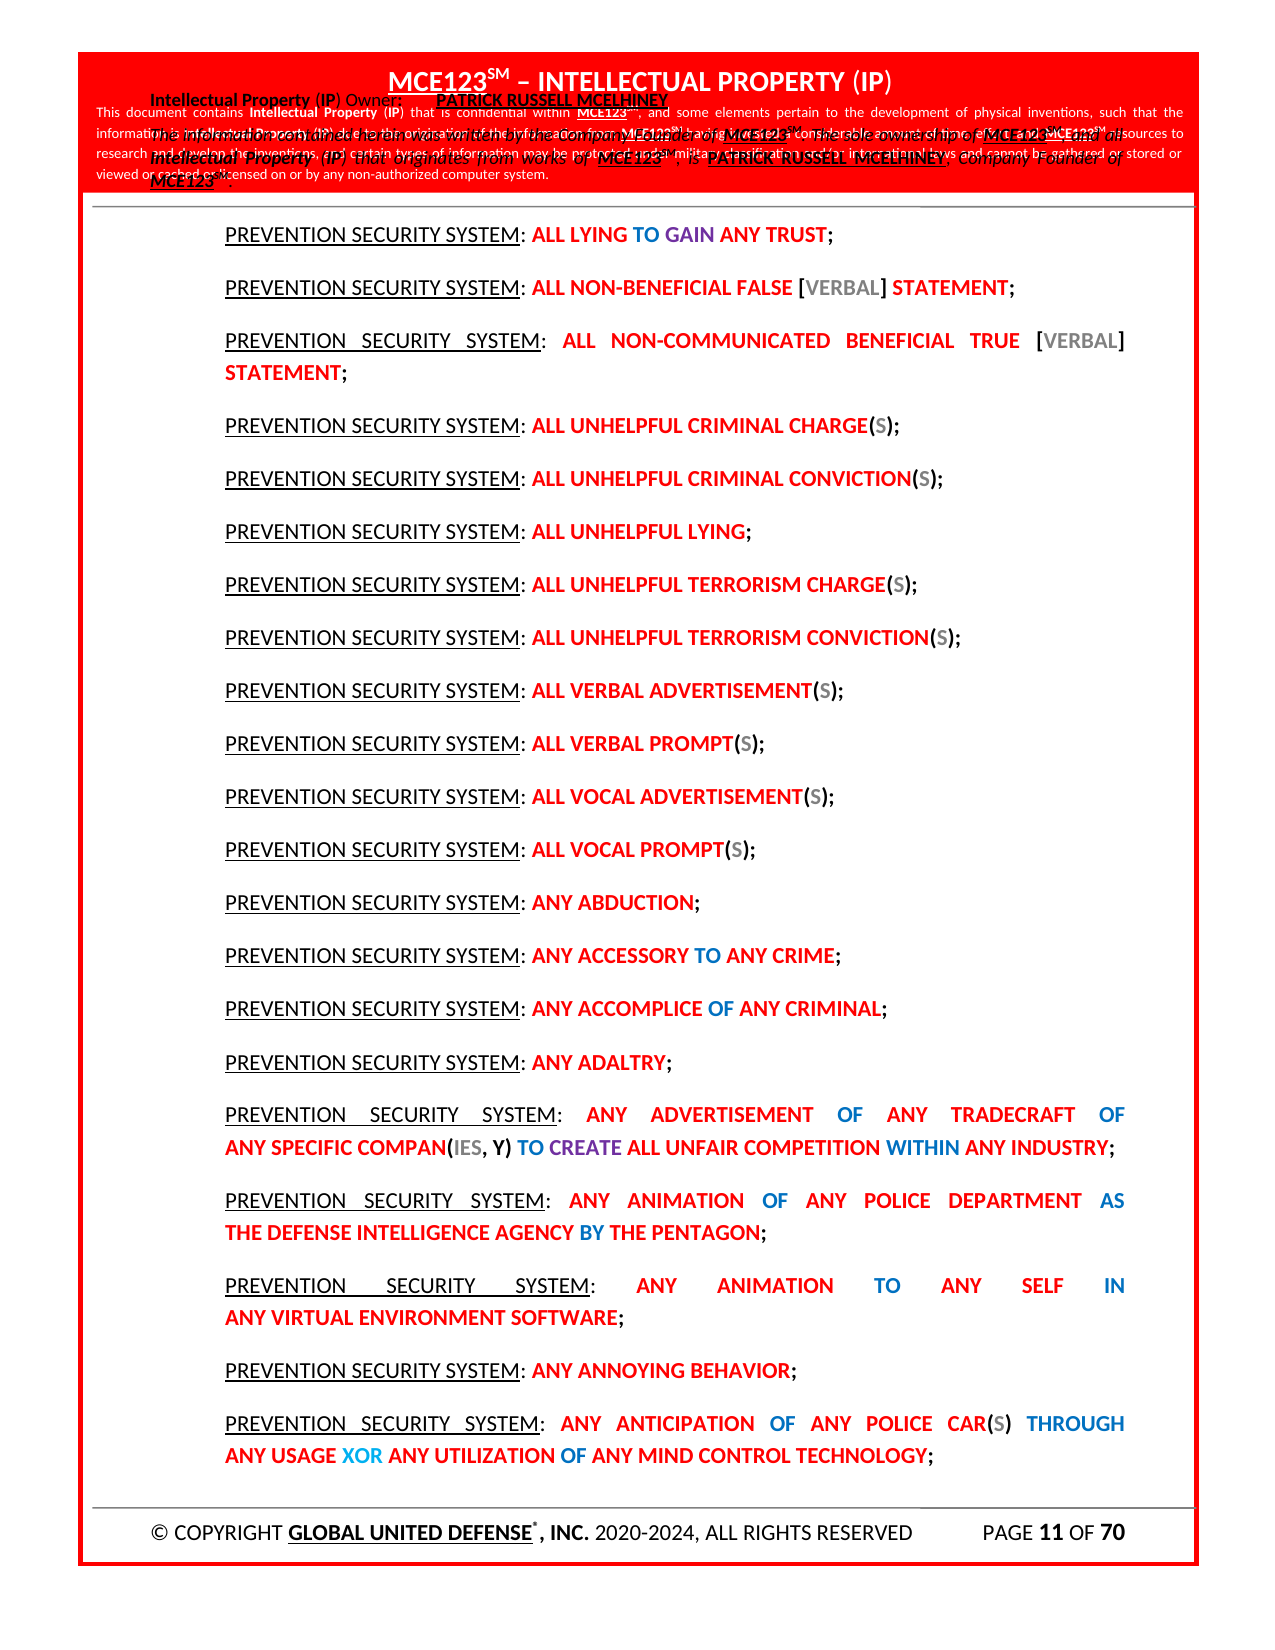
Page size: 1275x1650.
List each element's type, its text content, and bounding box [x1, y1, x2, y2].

text PREVENTION SECURITY SYSTEM: ANY ANTICIPATION OF ANY POLICE CAR(S) THROUGH ANY USAGE XOR ANY UTILIZATION OF ANY MIND CONTROL TECHNOLOGY; [225, 1409, 1125, 1469]
text PREVENTION SECURITY SYSTEM: ANY ANIMATION TO ANY SELF IN ANY VIRTUAL ENVIRONMENT SOFTWARE; [225, 1271, 1125, 1331]
text PREVENTION SECURITY SYSTEM: ANY ADALTRY; [225, 1048, 1125, 1076]
text PREVENTION SECURITY SYSTEM: ANY ACCESSORY TO ANY CRIME; [225, 942, 1125, 969]
text PREVENTION SECURITY SYSTEM: ALL UNHELPFUL LYING; [225, 517, 1125, 545]
text PREVENTION SECURITY SYSTEM: ALL NON-COMMUNICATED BENEFICIAL TRUE [VERBAL] STATEMENT; [225, 326, 1125, 386]
text PREVENTION SECURITY SYSTEM: ALL NON-BENEFICIAL FALSE [VERBAL] STATEMENT; [225, 273, 1125, 301]
text PREVENTION SECURITY SYSTEM: ALL UNHELPFUL TERRORISM CONVICTION(S); [225, 623, 1125, 651]
text PREVENTION SECURITY SYSTEM: ALL UNHELPFUL CRIMINAL CONVICTION(S); [225, 464, 1125, 492]
text PREVENTION SECURITY SYSTEM: ANY ANIMATION OF ANY POLICE DEPARTMENT AS THE DEFENSE INTELLIGENCE AGENCY BY THE PENTAGON; [225, 1186, 1125, 1246]
text PREVENTION SECURITY SYSTEM: ALL VERBAL ADVERTISEMENT(S); [225, 676, 1125, 704]
text PREVENTION SECURITY SYSTEM: ANY ADVERTISEMENT OF ANY TRADECRAFT OF ANY SPECIFIC COMPAN(IES, Y) TO CREATE ALL UNFAIR COMPETITION WITHIN ANY INDUSTRY; [225, 1101, 1125, 1161]
text PREVENTION SECURITY SYSTEM: ALL VOCAL ADVERTISEMENT(S); [225, 782, 1125, 811]
text PREVENTION SECURITY SYSTEM: ANY ACCOMPLICE OF ANY CRIMINAL; [225, 994, 1125, 1023]
text PREVENTION SECURITY SYSTEM: ANY ABDUCTION; [225, 888, 1125, 917]
text PREVENTION SECURITY SYSTEM: ALL VOCAL PROMPT(S); [225, 836, 1125, 863]
text PREVENTION SECURITY SYSTEM: ALL UNHELPFUL TERRORISM CHARGE(S); [225, 570, 1125, 598]
text PREVENTION SECURITY SYSTEM: ALL LYING TO GAIN ANY TRUST; [225, 220, 1125, 248]
text PREVENTION SECURITY SYSTEM: ALL VERBAL PROMPT(S); [225, 729, 1125, 757]
text PREVENTION SECURITY SYSTEM: ANY ANNOYING BEHAVIOR; [225, 1356, 1125, 1384]
text PREVENTION SECURITY SYSTEM: ALL UNHELPFUL CRIMINAL CHARGE(S); [225, 411, 1125, 439]
